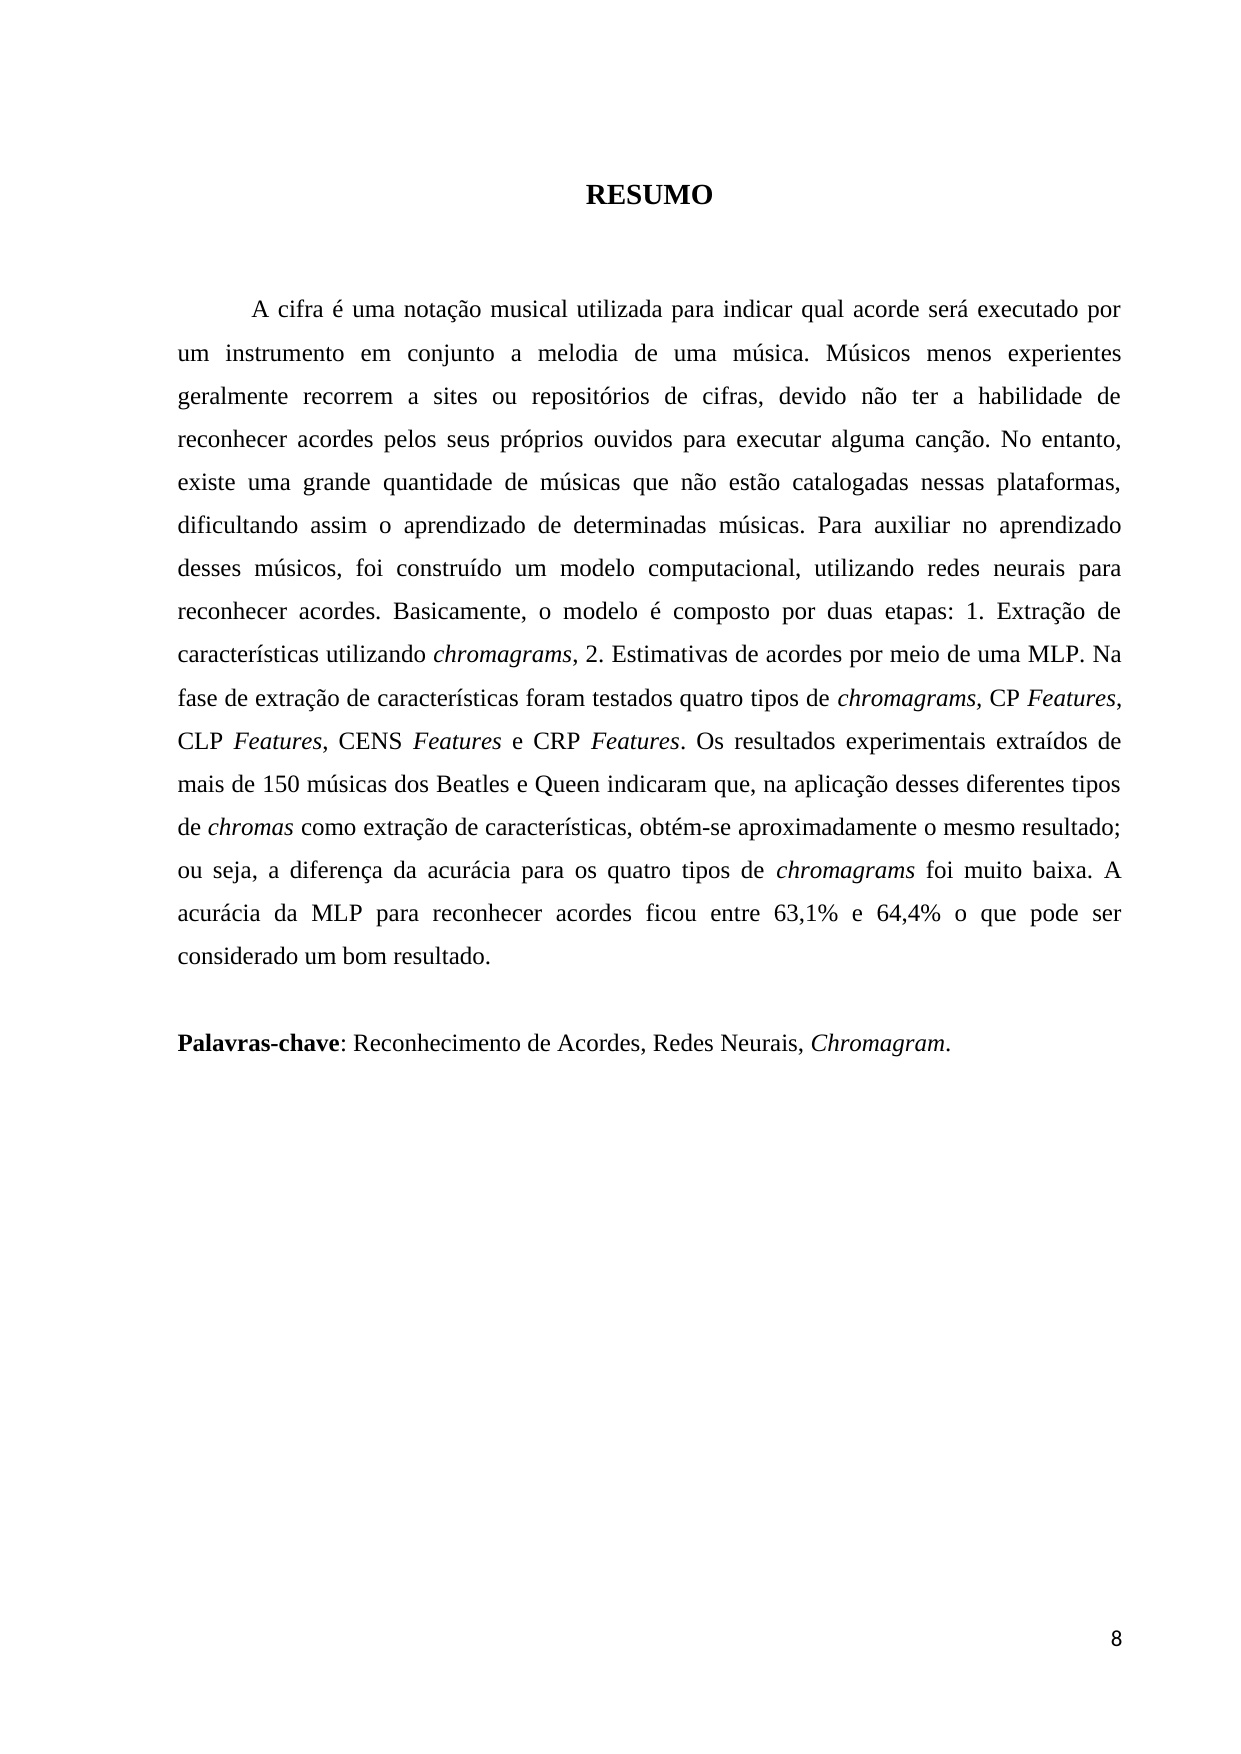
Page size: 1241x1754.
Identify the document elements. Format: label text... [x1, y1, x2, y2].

text Palavras-chave: Reconhecimento de Acordes, Redes Neurais, Chromagram. [177, 1028, 1122, 1056]
text A cifra é uma notação musical utilizada para indicar qual acorde será executado por um instrumento em conjunto a melodia de uma música. Músicos menos experientes geralmente recorrem a sites ou repositórios de cifras, devido não ter a habilidade de reconhecer acordes pelos seus próprios ouvidos para executar alguma canção. No entanto, existe uma grande quantidade de músicas que não estão catalogadas nessas plataformas, dificultando assim o aprendizado de determinadas músicas. Para auxiliar no aprendizado desses músicos, foi construído um modelo computacional, utilizando redes neurais para reconhecer acordes. Basicamente, o modelo é composto por duas etapas: 1. Extração de características utilizando chromagrams, 2. Estimativas de acordes por meio de uma MLP. Na fase de extração de características foram testados quatro tipos de chromagrams, CP Features, CLP Features, CENS Features e CRP Features. Os resultados experimentais extraídos de mais de 150 músicas dos Beatles e Queen indicaram que, na aplicação desses diferentes tipos de chromas como extração de características, obtém-se aproximadamente o mesmo resultado; ou seja, a diferença da acurácia para os quatro tipos de chromagrams foi muito baixa. A acurácia da MLP para reconhecer acordes ficou entre 63,1% e 64,4% o que pode ser considerado um bom resultado. [177, 294, 1122, 970]
text RESUMO [177, 177, 1122, 211]
